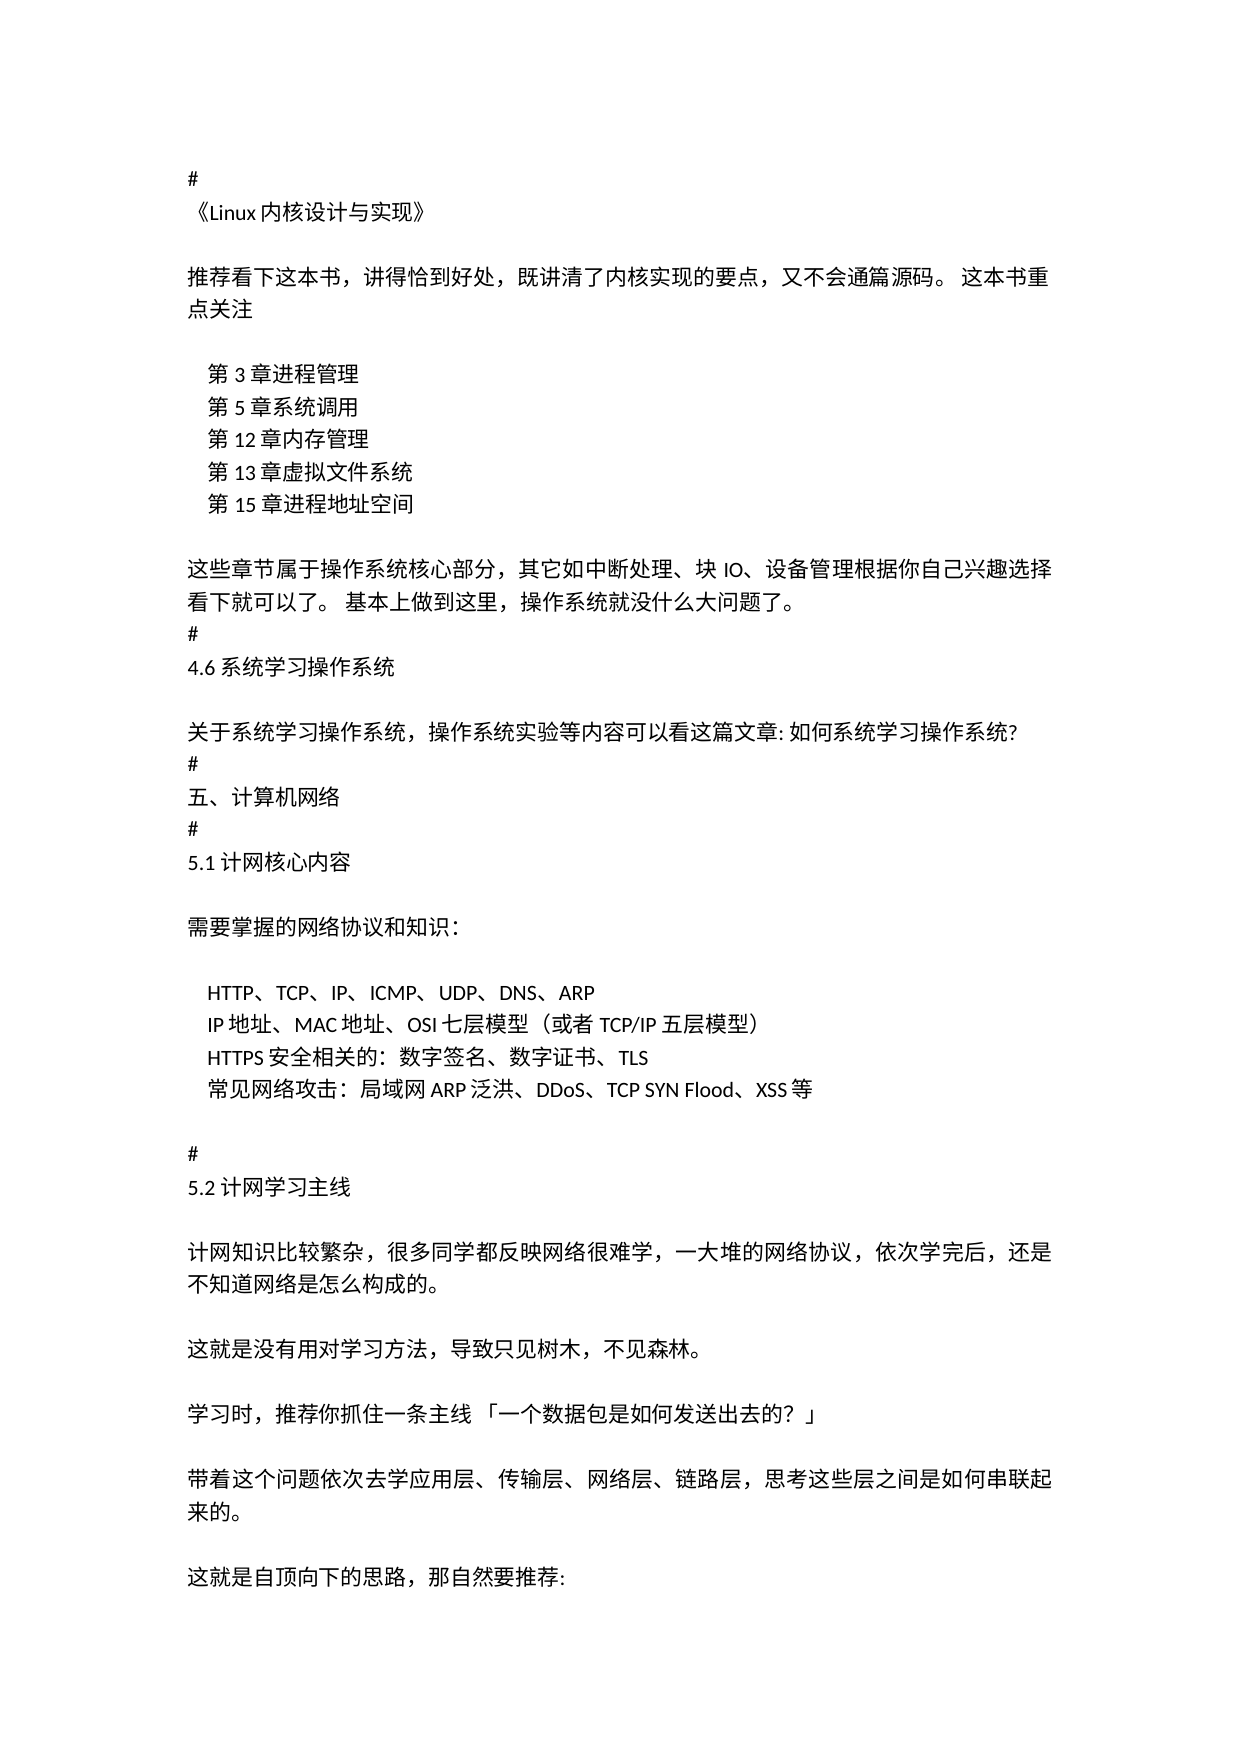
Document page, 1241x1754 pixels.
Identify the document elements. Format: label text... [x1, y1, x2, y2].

text # [187, 617, 1053, 649]
text 常见网络攻击：局域网ARP泛洪、DDoS、TCP SYN Flood、XSS等 [187, 1072, 1053, 1104]
text 第13章虚拟文件系统 [187, 454, 1053, 487]
text 这就是没有用对学习方法，导致只见树木，不见森林。 [187, 1332, 1053, 1364]
text 计网知识比较繁杂，很多同学都反映网络很难学，一大堆的网络协议，依次学完后，还是不知道网络是怎么构成的。 [187, 1234, 1053, 1299]
text 第12章内存管理 [187, 422, 1053, 454]
text 这些章节属于操作系统核心部分，其它如中断处理、块 IO、设备管理根据你自己兴趣选择看下就可以了。 基本上做到这里，操作系统就没什么大问题了。 [187, 552, 1053, 617]
text 第 15 章进程地址空间 [187, 487, 1053, 519]
text HTTPS安全相关的：数字签名、数字证书、TLS [187, 1039, 1053, 1072]
text HTTP、TCP、IP、ICMP、UDP、DNS、ARP [187, 974, 1053, 1007]
text 5.1 计网核心内容 [187, 844, 1053, 877]
text # [187, 747, 1053, 779]
text 推荐看下这本书，讲得恰到好处，既讲清了内核实现的要点，又不会通篇源码。 这本书重点关注 [187, 259, 1053, 324]
text 4.6 系统学习操作系统 [187, 649, 1053, 682]
text # [187, 1137, 1053, 1169]
text 带着这个问题依次去学应用层、传输层、网络层、链路层，思考这些层之间是如何串联起来的。 [187, 1462, 1053, 1527]
text 五、计算机网络 [187, 779, 1053, 812]
text 《Linux内核设计与实现》 [187, 194, 1053, 227]
text 第 5 章系统调用 [187, 389, 1053, 422]
text 关于系统学习操作系统，操作系统实验等内容可以看这篇文章: 如何系统学习操作系统? [187, 714, 1053, 747]
text IP地址、MAC地址、OSI七层模型（或者 TCP/IP 五层模型） [187, 1007, 1053, 1039]
text # [187, 162, 1053, 194]
text 学习时，推荐你抓住一条主线 「一个数据包是如何发送出去的？」 [187, 1397, 1053, 1429]
text 5.2 计网学习主线 [187, 1169, 1053, 1202]
text 这就是自顶向下的思路，那自然要推荐: [187, 1559, 1053, 1592]
text 需要掌握的网络协议和知识： [187, 909, 1053, 942]
text 第 3 章进程管理 [187, 357, 1053, 389]
text # [187, 812, 1053, 844]
